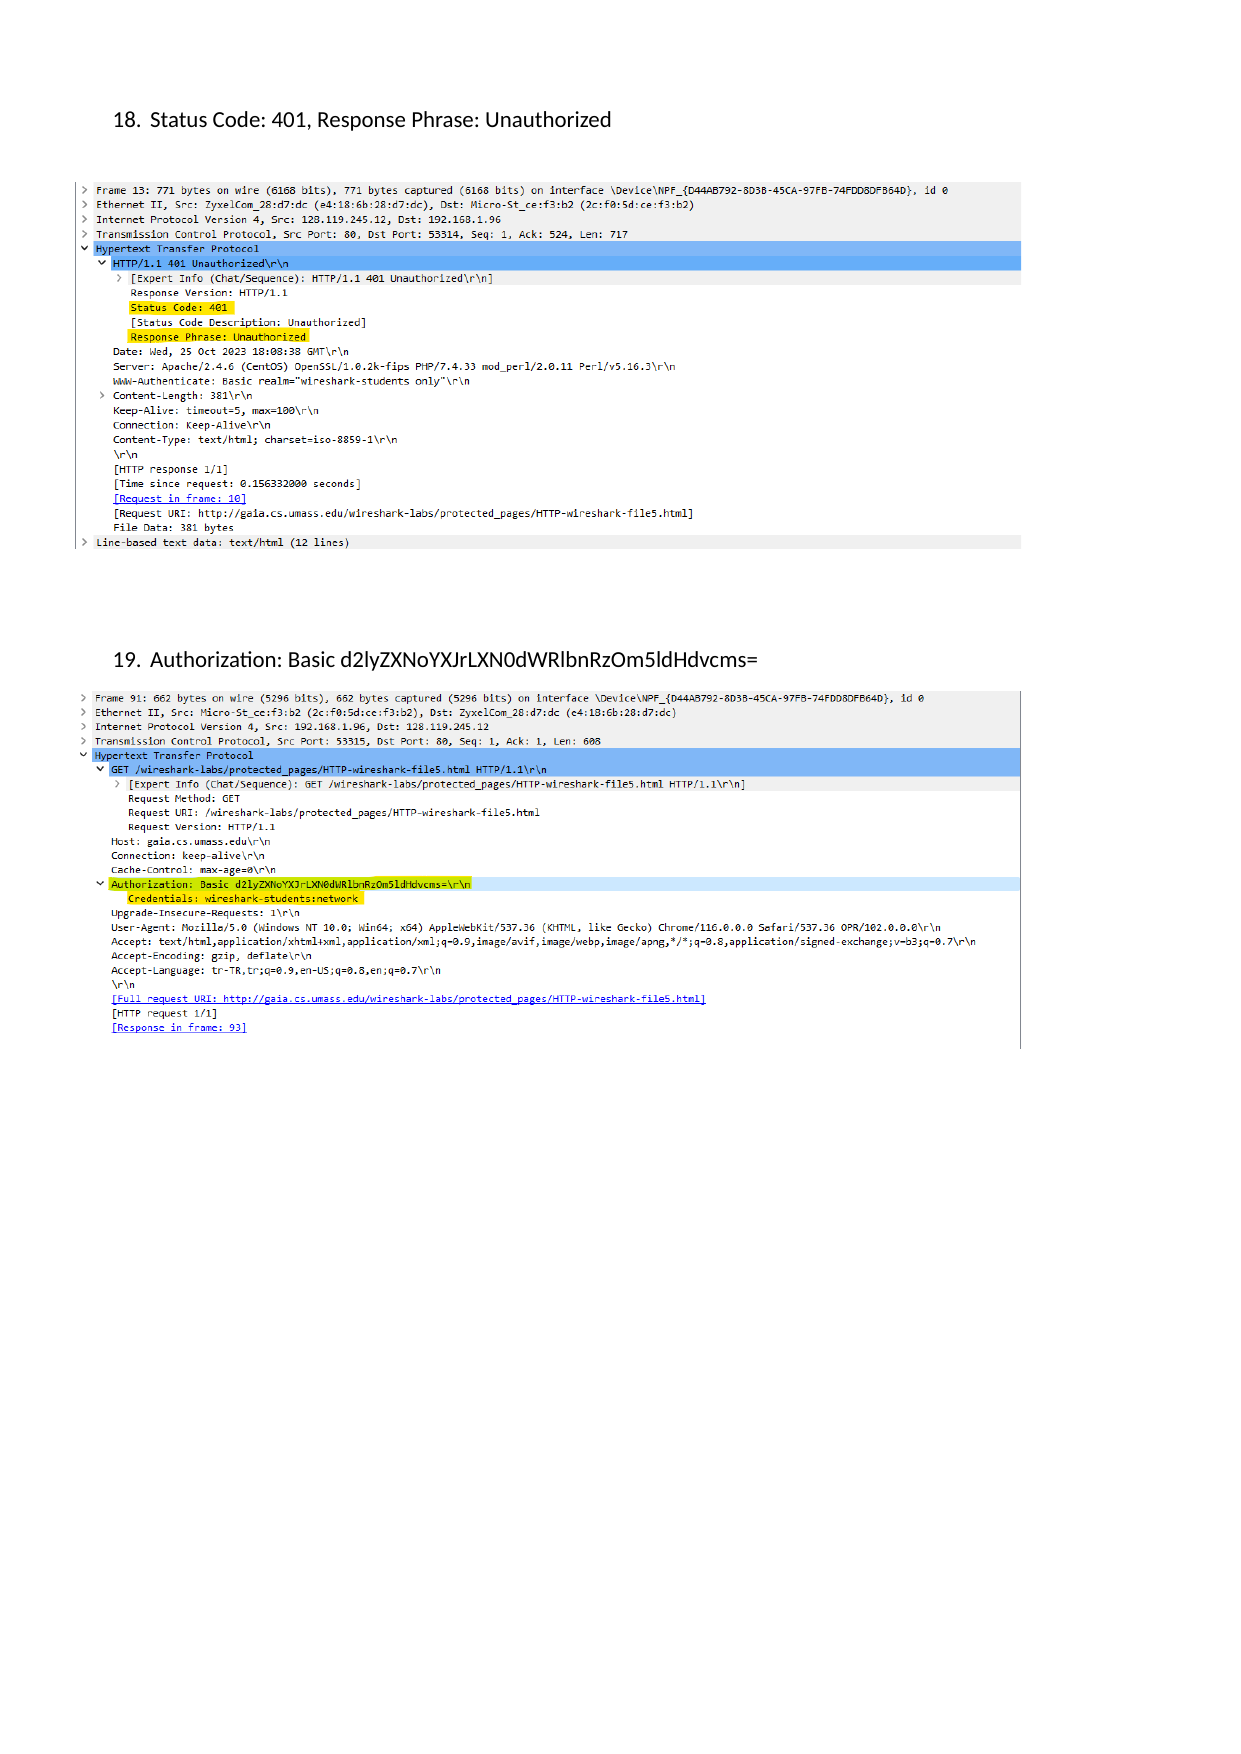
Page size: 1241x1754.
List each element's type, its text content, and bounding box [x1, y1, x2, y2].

picture [75, 691, 1022, 1049]
list Authorization: Basic d2lyZXNoYXJrLXN0dWRlbnRzOm5ldHdvcms= [112, 645, 1165, 673]
list Status Code: 401, Response Phrase: Unauthorized [112, 105, 1165, 133]
picture [75, 182, 1022, 549]
